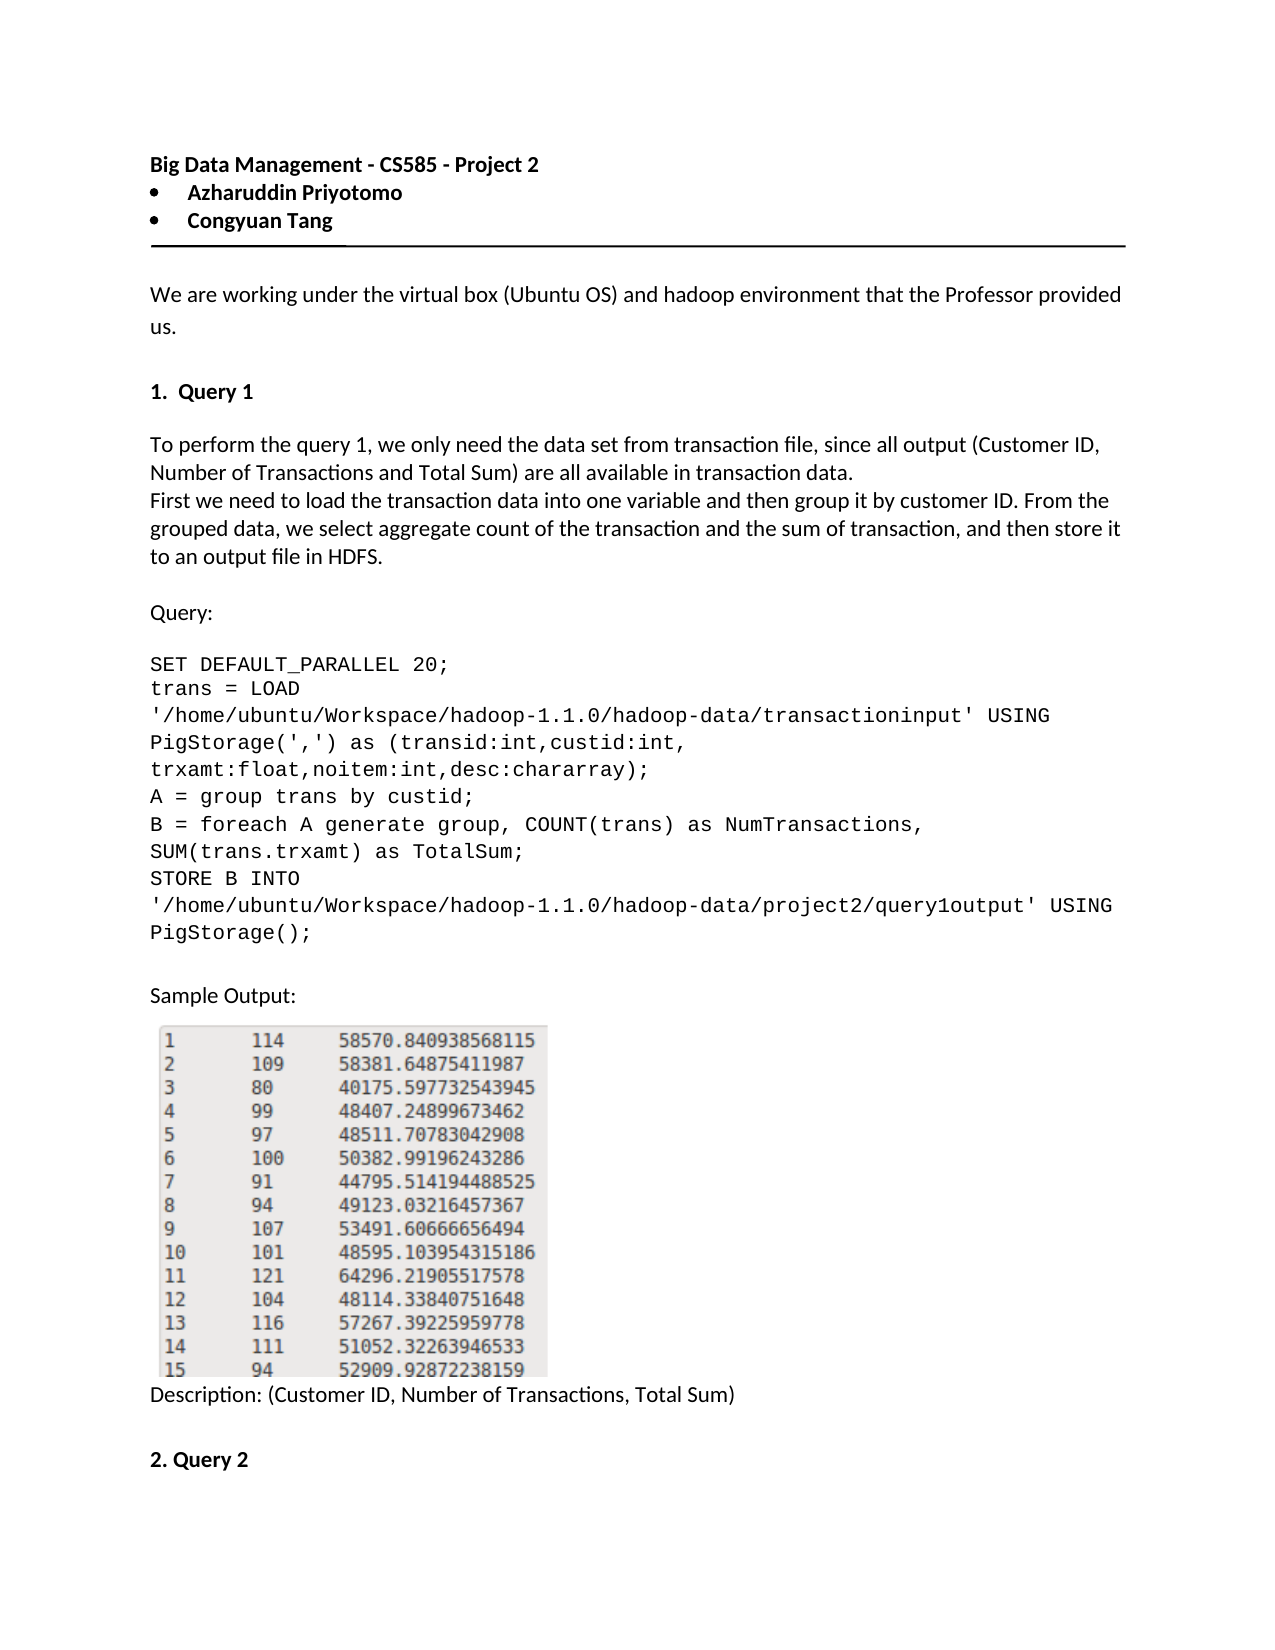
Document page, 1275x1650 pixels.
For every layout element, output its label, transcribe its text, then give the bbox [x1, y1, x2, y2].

list A = group trans by custid; [150, 786, 1125, 810]
text Query: [150, 598, 1125, 626]
list Azharuddin Priyotomo [150, 178, 1125, 206]
picture [150, 1013, 548, 1377]
list 1. Query 1 [150, 377, 1125, 405]
list Congyuan Tang [150, 206, 1125, 234]
list Sample Output: [150, 982, 1125, 1010]
list B = foreach A generate group, COUNT(trans) as NumTransactions, SUM(trans.trxamt) as TotalSum; [150, 813, 1125, 864]
text To perform the query 1, we only need the data set from transaction file, since all output (Customer ID, Number of Transactions and Total Sum) are all available in transaction data. [150, 430, 1125, 486]
list trans = LOAD '/home/ubuntu/Workspace/hadoop-1.1.0/hadoop-data/transactioninput' USING PigStorage(',') as (transid:int,custid:int, trxamt:float,noitem:int,desc:chararray); [150, 678, 1125, 783]
list Description: (Customer ID, Number of Transactions, Total Sum) [150, 1381, 1125, 1409]
text Big Data Management - CS585 - Project 2 [150, 150, 1125, 178]
text SET DEFAULT_PARALLEL 20; [150, 654, 1125, 678]
text First we need to load the transaction data into one variable and then group it by customer ID. From the grouped data, we select aggregate count of the transaction and the sum of transaction, and then store it to an output file in HDFS. [150, 486, 1125, 570]
list 2. Query 2 [150, 1445, 1125, 1473]
list We are working under the virtual box (Ubuntu OS) and hadoop environment that the Professor provided us. [150, 280, 1125, 340]
list STORE B INTO '/home/ubuntu/Workspace/hadoop-1.1.0/hadoop-data/project2/query1output' USING PigStorage(); [150, 868, 1125, 946]
